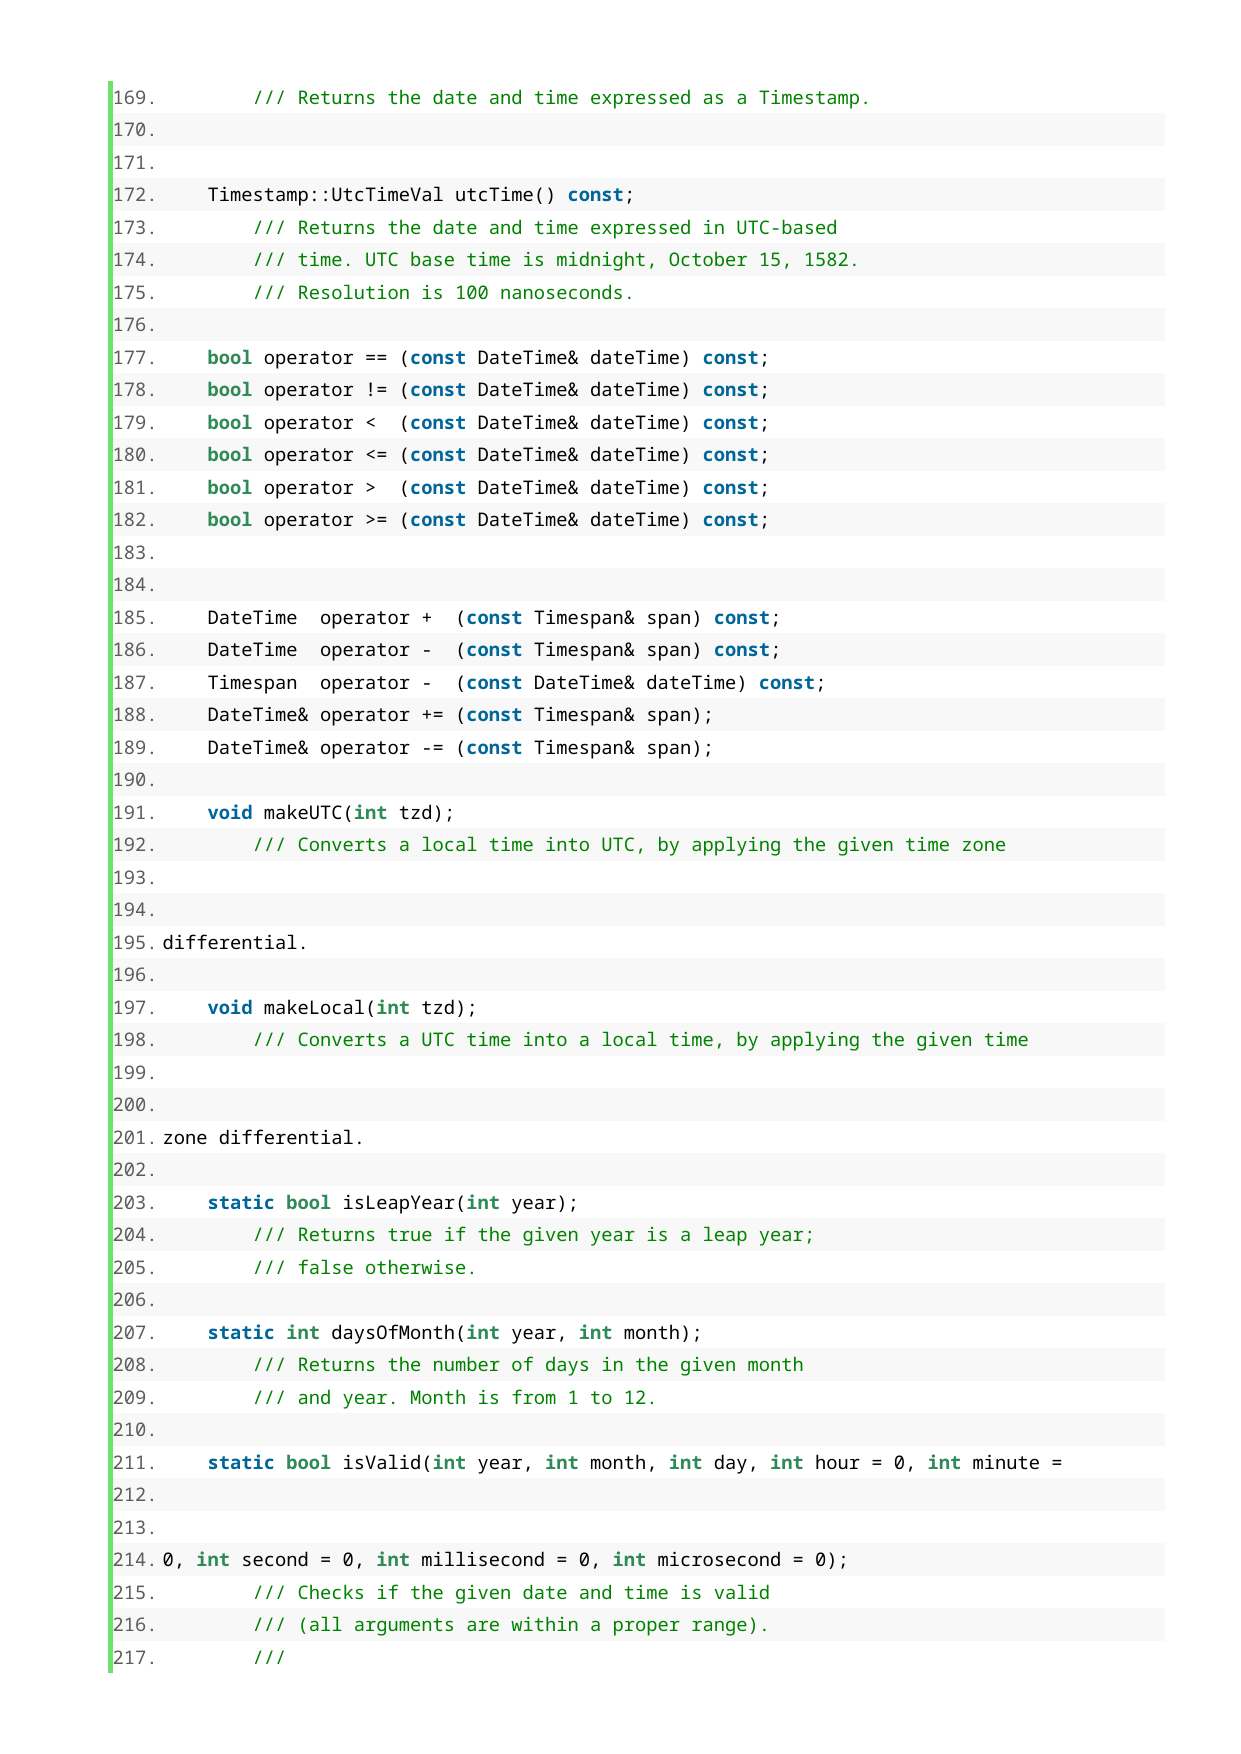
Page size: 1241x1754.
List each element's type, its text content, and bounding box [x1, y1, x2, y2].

list /// Resolution is 100 nanoseconds. [113, 276, 1165, 308]
list /// Returns the date and time expressed in UTC-based [113, 211, 1165, 243]
list static int daysOfMonth(int year, int month); [113, 1316, 1165, 1348]
list 0, int second = 0, int millisecond = 0, int microsecond = 0); [113, 1543, 1165, 1576]
list DateTime operator + (const Timespan& span) const; [113, 601, 1165, 633]
list DateTime& operator += (const Timespan& span); [113, 698, 1165, 731]
list /// Returns the date and time expressed as a Timestamp. [113, 81, 1165, 113]
list bool operator == (const DateTime& dateTime) const; [113, 341, 1165, 373]
list DateTime operator - (const Timespan& span) const; [113, 633, 1165, 666]
list bool operator != (const DateTime& dateTime) const; [113, 373, 1165, 406]
list /// Converts a UTC time into a local time, by applying the given time [113, 1023, 1165, 1056]
list bool operator > (const DateTime& dateTime) const; [113, 471, 1165, 503]
list /// Returns the number of days in the given month [113, 1348, 1165, 1381]
list void makeUTC(int tzd); [113, 796, 1165, 828]
list Timestamp::UtcTimeVal utcTime() const; [113, 178, 1165, 211]
list bool operator < (const DateTime& dateTime) const; [113, 406, 1165, 438]
list /// and year. Month is from 1 to 12. [113, 1381, 1165, 1413]
list DateTime& operator -= (const Timespan& span); [113, 731, 1165, 763]
list /// Returns true if the given year is a leap year; [113, 1218, 1165, 1251]
list /// Checks if the given date and time is valid [113, 1576, 1165, 1608]
list bool operator >= (const DateTime& dateTime) const; [113, 503, 1165, 536]
list void makeLocal(int tzd); [113, 991, 1165, 1023]
list /// [113, 1641, 1165, 1673]
list /// Converts a local time into UTC, by applying the given time zone [113, 828, 1165, 861]
list /// false otherwise. [113, 1251, 1165, 1283]
list differential. [113, 926, 1165, 958]
list zone differential. [113, 1121, 1165, 1153]
list /// (all arguments are within a proper range). [113, 1608, 1165, 1641]
list bool operator <= (const DateTime& dateTime) const; [113, 438, 1165, 471]
list Timespan operator - (const DateTime& dateTime) const; [113, 666, 1165, 698]
list /// time. UTC base time is midnight, October 15, 1582. [113, 243, 1165, 276]
list static bool isValid(int year, int month, int day, int hour = 0, int minute = [113, 1446, 1165, 1478]
list static bool isLeapYear(int year); [113, 1186, 1165, 1218]
